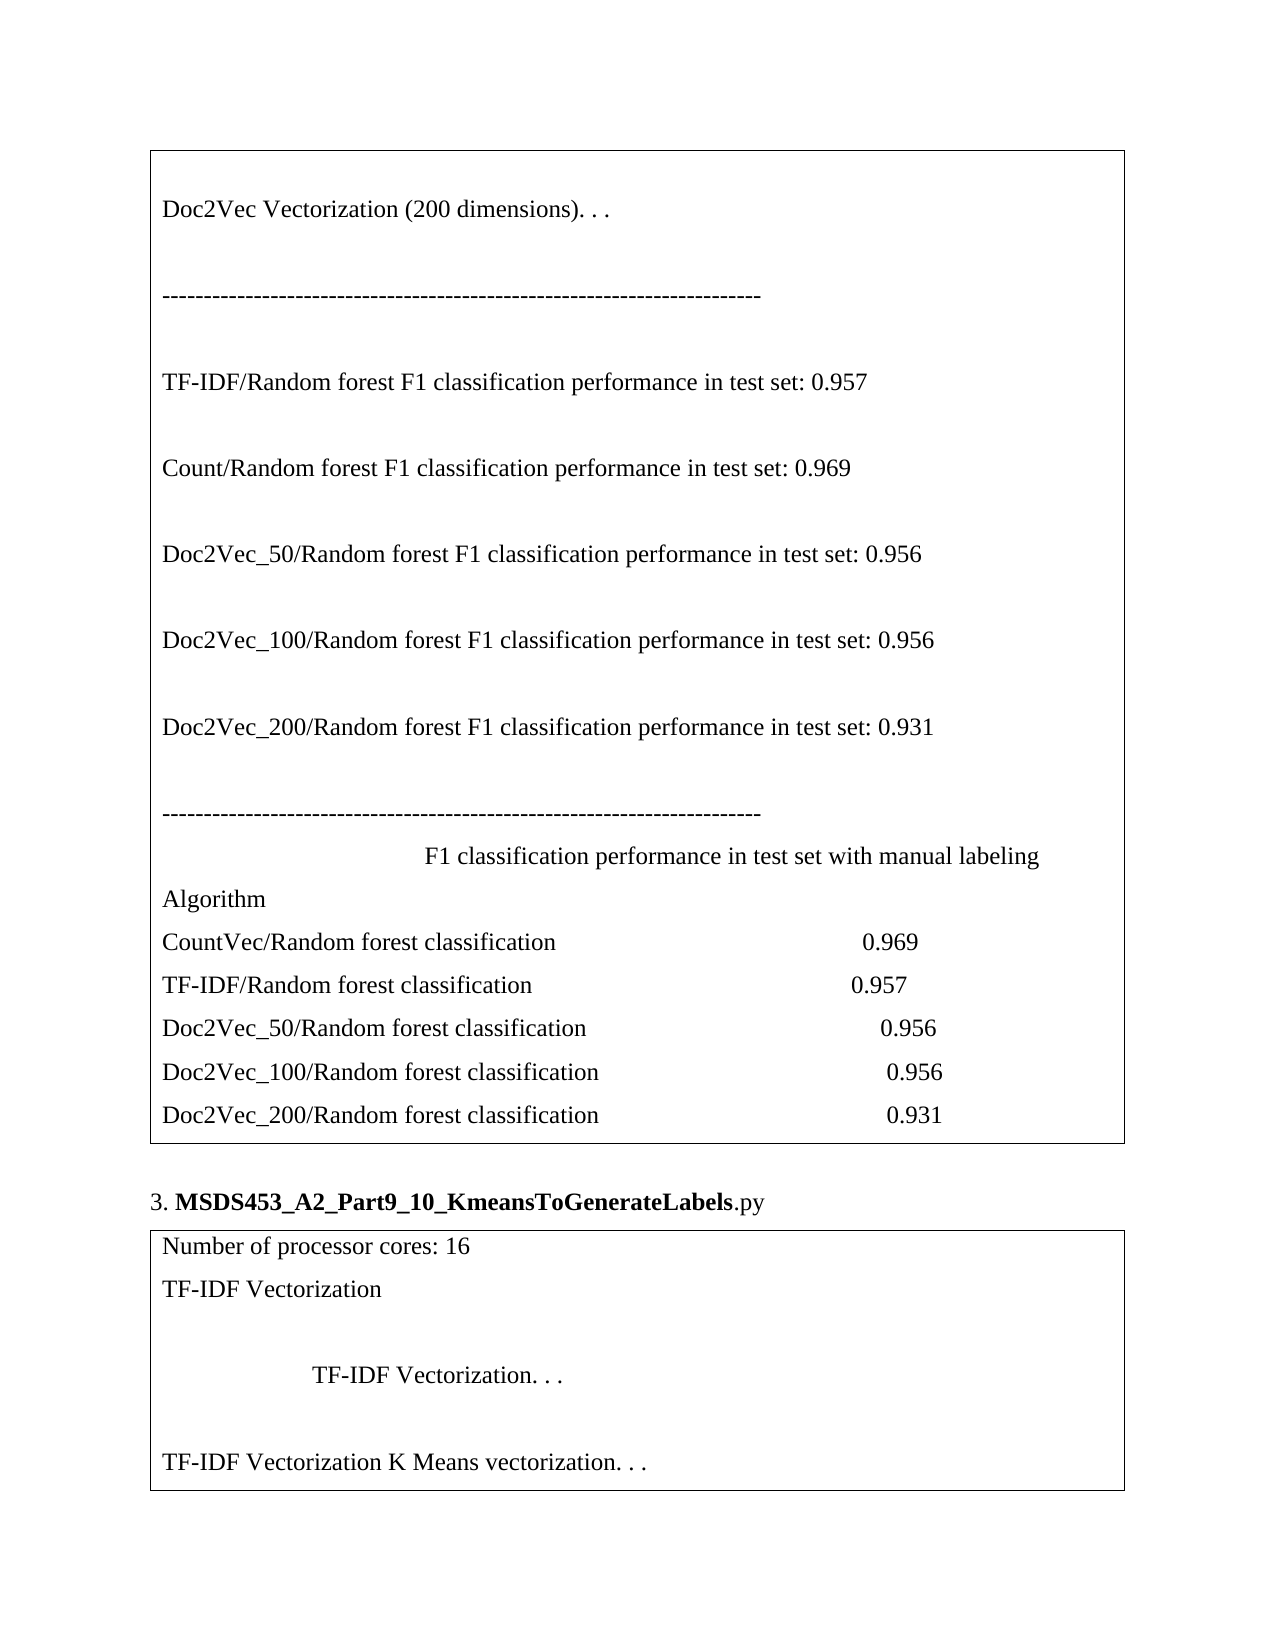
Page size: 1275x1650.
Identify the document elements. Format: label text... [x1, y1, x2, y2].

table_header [151, 151, 1124, 1143]
text 3. MSDS453_A2_Part9_10_KmeansToGenerateLabels.py [150, 1187, 1125, 1216]
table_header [151, 1231, 1124, 1490]
